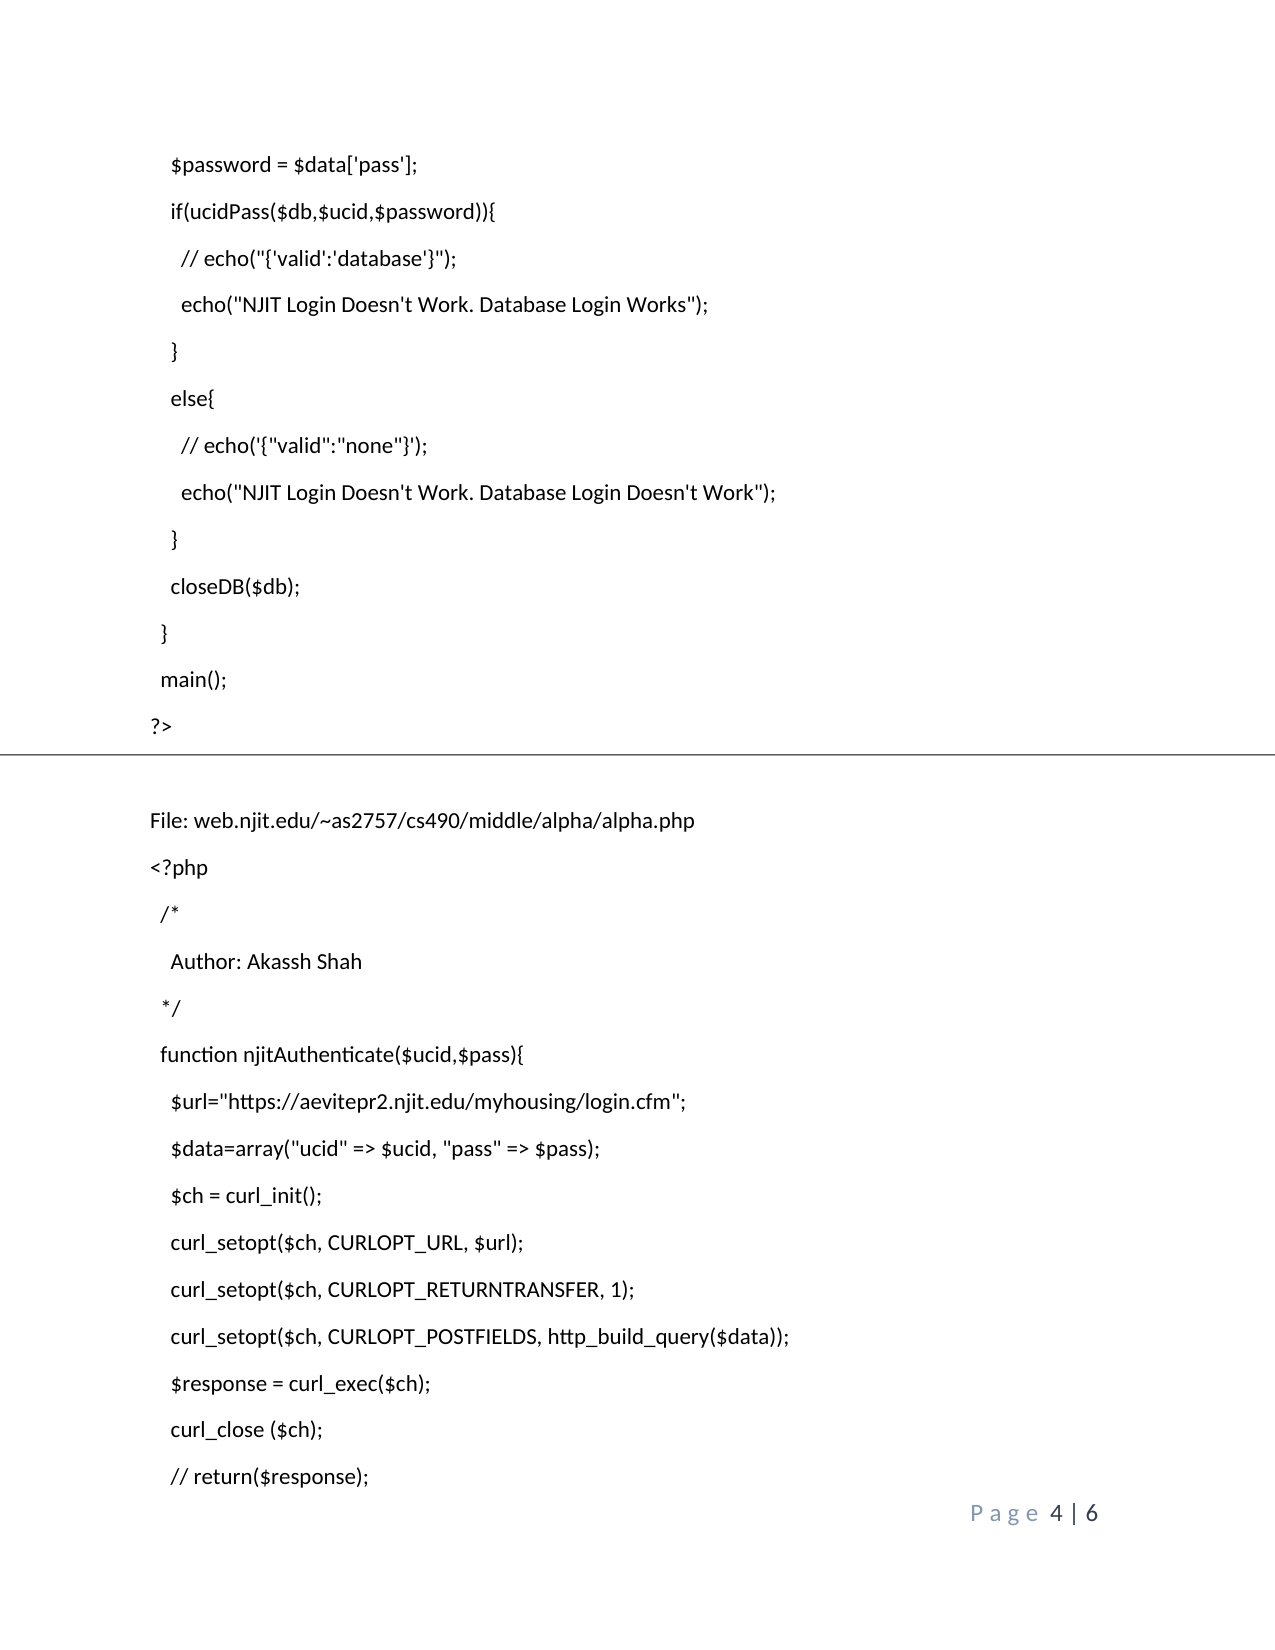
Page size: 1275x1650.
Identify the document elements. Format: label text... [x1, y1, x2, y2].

text <?php [150, 853, 1125, 881]
text } [150, 619, 1125, 647]
text } [150, 525, 1125, 553]
text echo("NJIT Login Doesn't Work. Database Login Doesn't Work"); [150, 478, 1125, 506]
text curl_close ($ch); [150, 1416, 1125, 1444]
text main(); [150, 666, 1125, 694]
text // echo('{"valid":"none"}'); [150, 431, 1125, 459]
text curl_setopt($ch, CURLOPT_POSTFIELDS, http_build_query($data)); [150, 1322, 1125, 1350]
text Author: Akassh Shah [150, 947, 1125, 975]
text File: web.njit.edu/~as2757/cs490/middle/alpha/alpha.php [150, 806, 1125, 834]
text $ch = curl_init(); [150, 1181, 1125, 1209]
text $password = $data['pass']; [150, 150, 1125, 178]
text $url="https://aevitepr2.njit.edu/myhousing/login.cfm"; [150, 1087, 1125, 1116]
text */ [150, 994, 1125, 1022]
text curl_setopt($ch, CURLOPT_URL, $url); [150, 1228, 1125, 1256]
text echo("NJIT Login Doesn't Work. Database Login Works"); [150, 291, 1125, 319]
text else{ [150, 384, 1125, 412]
text $response = curl_exec($ch); [150, 1369, 1125, 1397]
text curl_setopt($ch, CURLOPT_RETURNTRANSFER, 1); [150, 1275, 1125, 1303]
text $data=array("ucid" => $ucid, "pass" => $pass); [150, 1134, 1125, 1162]
text if(ucidPass($db,$ucid,$password)){ [150, 197, 1125, 225]
text ?> [150, 712, 1125, 741]
text function njitAuthenticate($ucid,$pass){ [150, 1041, 1125, 1069]
text } [150, 337, 1125, 366]
text // return($response); [150, 1462, 1125, 1491]
text closeDB($db); [150, 572, 1125, 600]
text // echo("{'valid':'database'}"); [150, 244, 1125, 272]
text /* [150, 900, 1125, 928]
